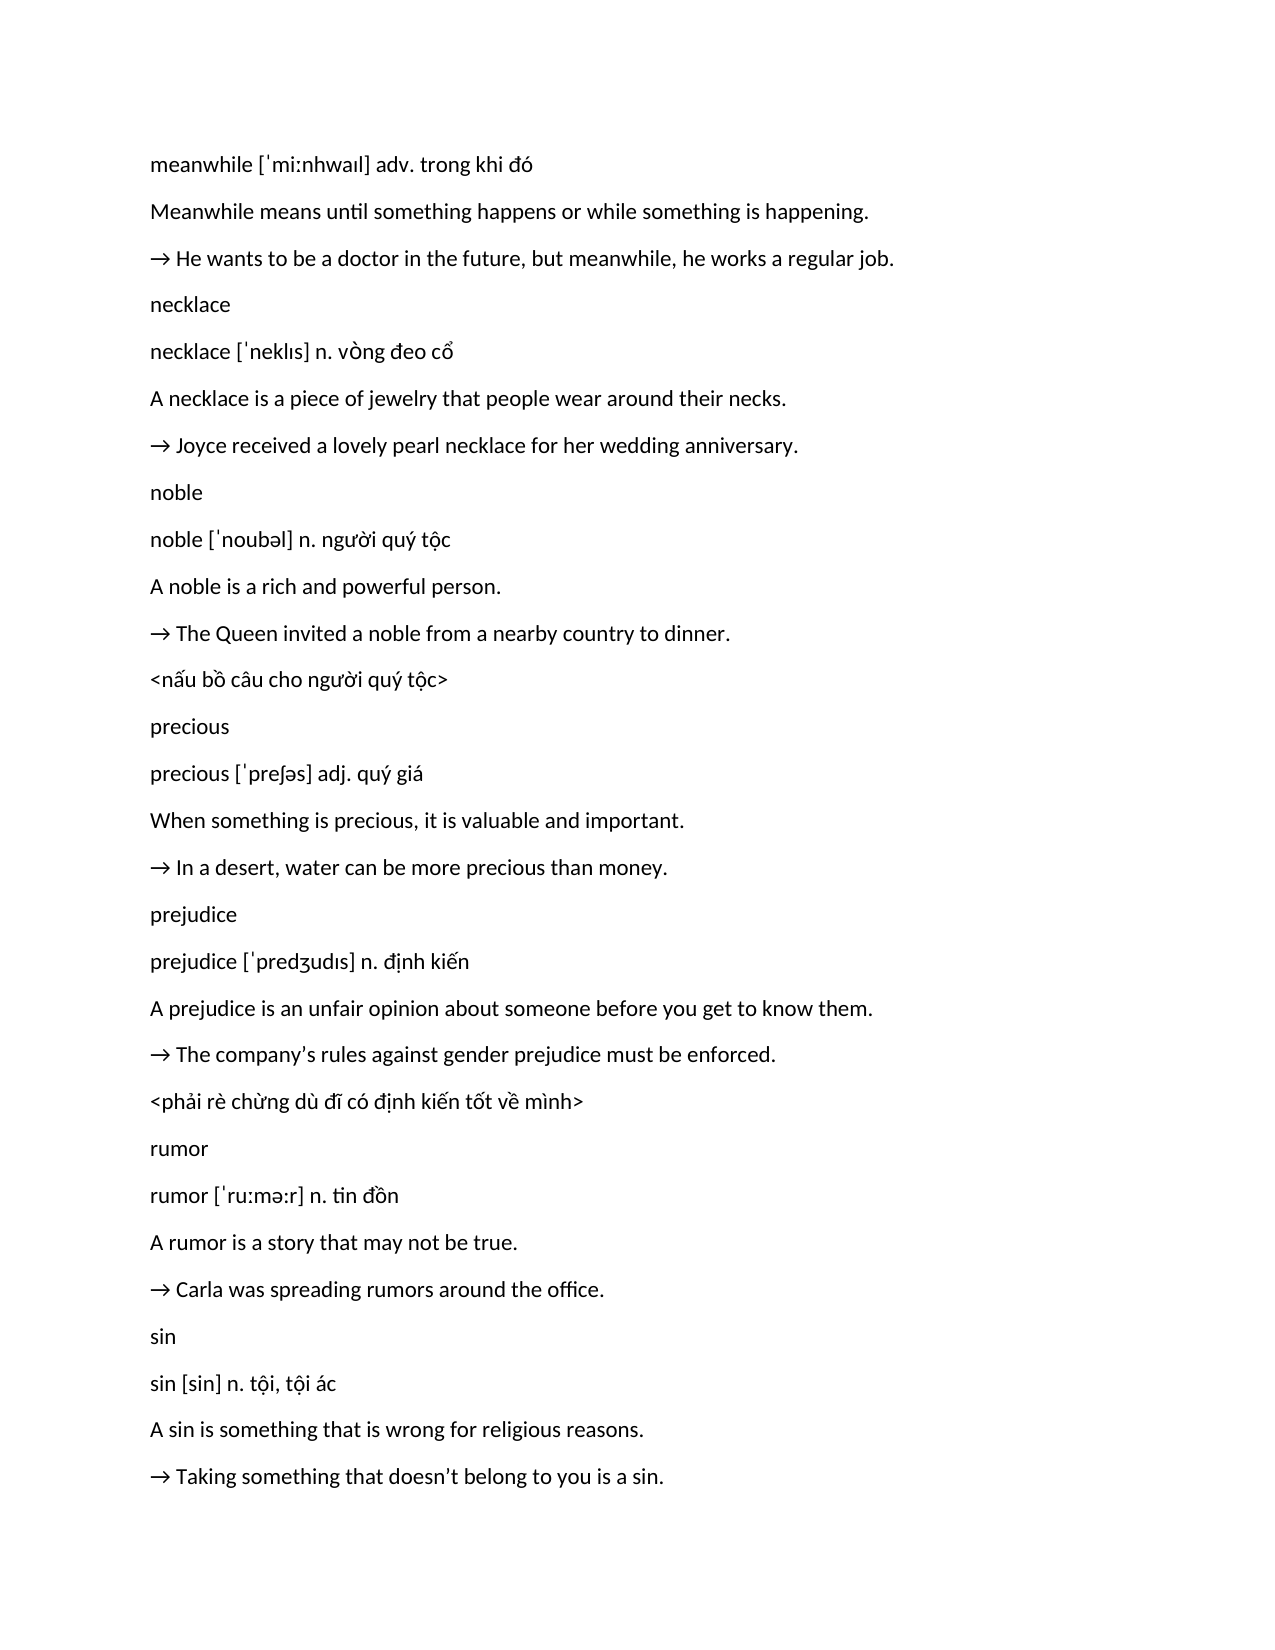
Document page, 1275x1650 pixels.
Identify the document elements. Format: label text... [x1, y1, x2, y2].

text A sin is something that is wrong for religious reasons. [150, 1416, 1125, 1444]
text rumor [ˈruːmə:r] n. tin đồn [150, 1181, 1125, 1209]
text A prejudice is an unfair opinion about someone before you get to know them. [150, 994, 1125, 1022]
text A rumor is a story that may not be true. [150, 1228, 1125, 1256]
text → The company’s rules against gender prejudice must be enforced. [150, 1041, 1125, 1069]
text When something is precious, it is valuable and important. [150, 806, 1125, 834]
text → Joyce received a lovely pearl necklace for her wedding anniversary. [150, 431, 1125, 459]
text Meanwhile means until something happens or while something is happening. [150, 197, 1125, 225]
text <nấu bồ câu cho người quý tộc> [150, 666, 1125, 694]
text rumor [150, 1134, 1125, 1162]
text precious [150, 712, 1125, 741]
text precious [ˈpreʃəs] adj. quý giá [150, 759, 1125, 787]
text necklace [150, 291, 1125, 319]
text noble [150, 478, 1125, 506]
text prejudice [150, 900, 1125, 928]
text sin [150, 1322, 1125, 1350]
text → The Queen invited a noble from a nearby country to dinner. [150, 619, 1125, 647]
text → Taking something that doesn’t belong to you is a sin. [150, 1462, 1125, 1491]
text <phải rè chừng dù đĩ có định kiến tốt về mình> [150, 1087, 1125, 1116]
text meanwhile [ˈmiːnhwaɪl] adv. trong khi đó [150, 150, 1125, 178]
text necklace [ˈneklɪs] n. vòng đeo cổ [150, 337, 1125, 366]
text sin [sin] n. tội, tội ác [150, 1369, 1125, 1397]
text A necklace is a piece of jewelry that people wear around their necks. [150, 384, 1125, 412]
text → In a desert, water can be more precious than money. [150, 853, 1125, 881]
text → He wants to be a doctor in the future, but meanwhile, he works a regular job. [150, 244, 1125, 272]
text noble [ˈnoubəl] n. người quý tộc [150, 525, 1125, 553]
text A noble is a rich and powerful person. [150, 572, 1125, 600]
text → Carla was spreading rumors around the office. [150, 1275, 1125, 1303]
text prejudice [ˈpredʒudɪs] n. định kiến [150, 947, 1125, 975]
